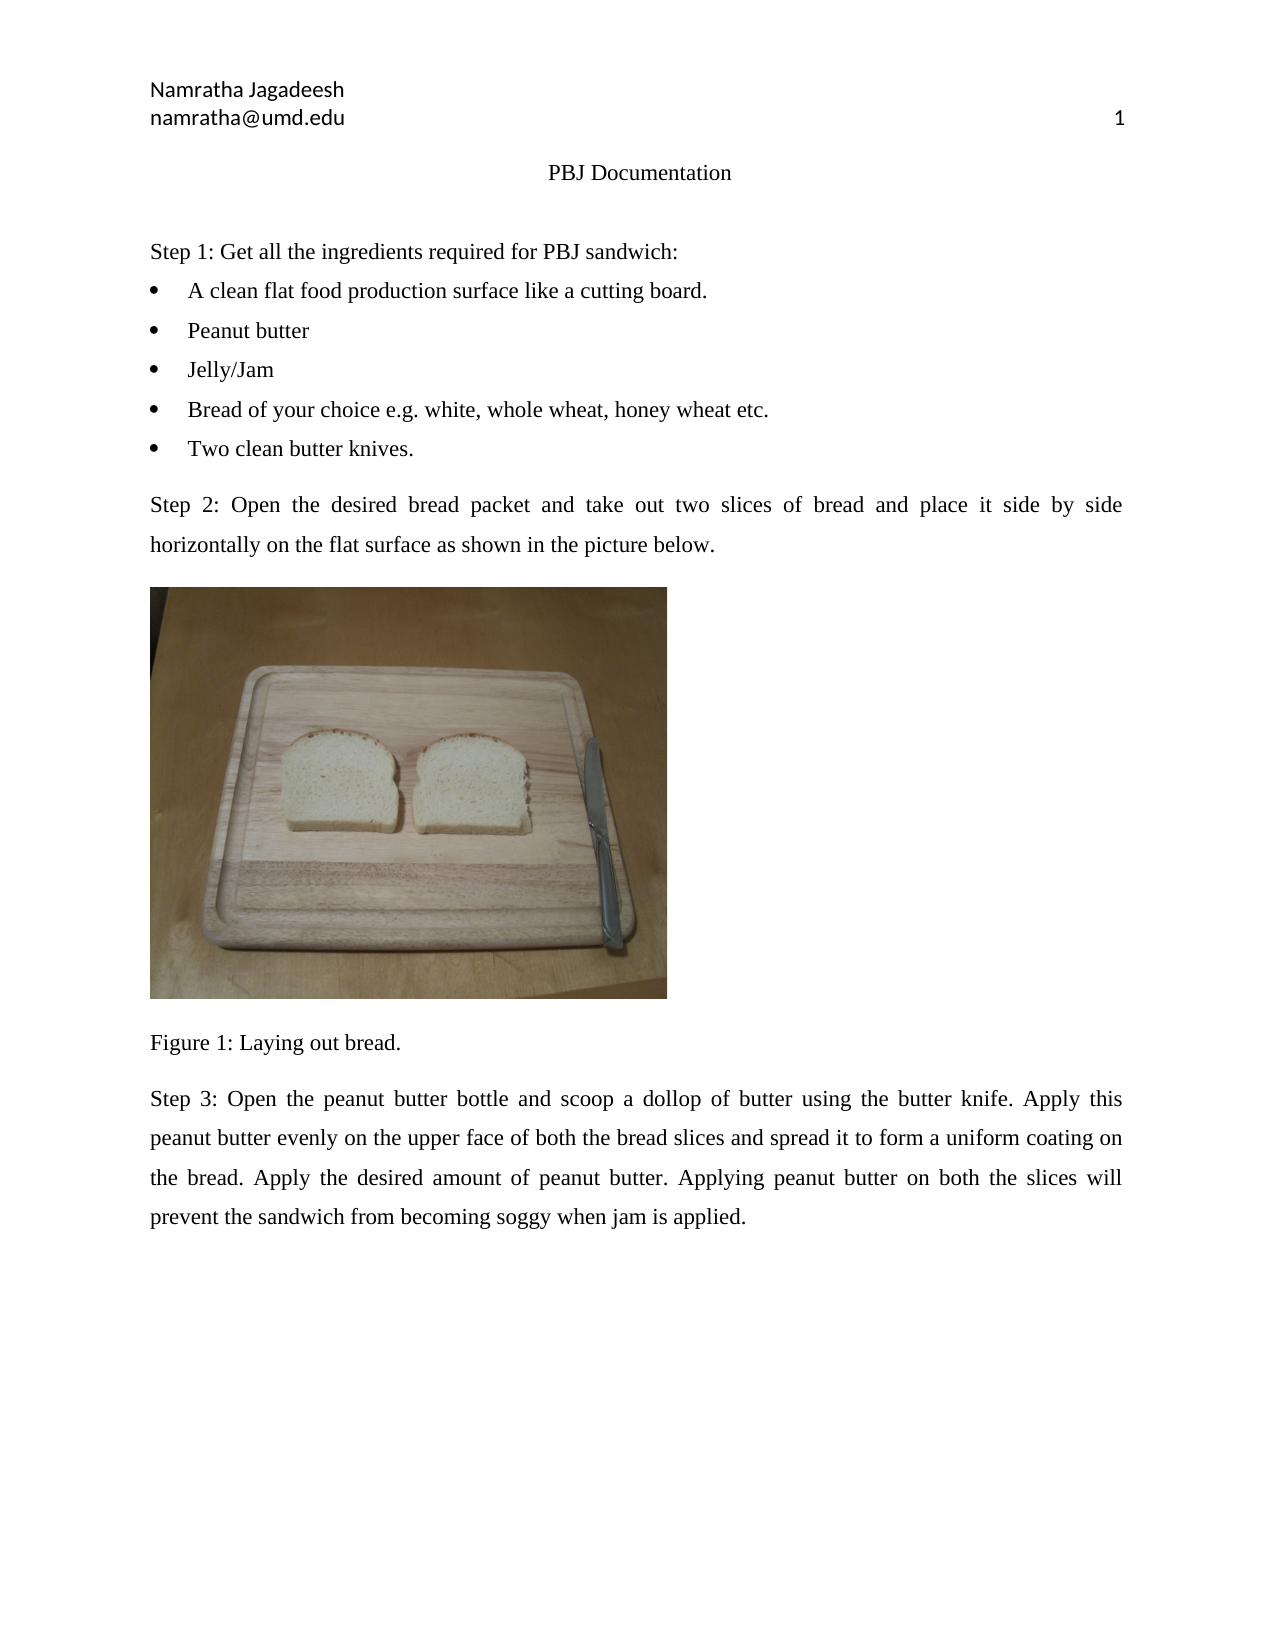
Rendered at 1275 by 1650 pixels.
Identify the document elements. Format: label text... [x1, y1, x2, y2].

picture [150, 587, 668, 999]
list Jelly/Jam [150, 356, 1125, 383]
text Step 2: Open the desired bread packet and take out two slices of bread and place it side by side horizontally on the flat surface as shown in the picture below. [150, 492, 1125, 557]
text PBJ Documentation [525, 159, 1125, 185]
list Two clean butter knives. [150, 435, 1125, 462]
text Step 3: Open the peanut butter bottle and scoop a dollop of butter using the butter knife. Apply this peanut butter evenly on the upper face of both the bread slices and spread it to form a uniform coating on the bread. Apply the desired amount of peanut butter. Applying peanut butter on both the slices will prevent the sandwich from becoming soggy when jam is applied. [150, 1085, 1125, 1230]
list Peanut butter [150, 317, 1125, 343]
list Bread of your choice e.g. white, whole wheat, honey wheat etc. [150, 396, 1125, 422]
text Step 1: Get all the ingredients required for PBJ sandwich: [150, 238, 1125, 264]
text Figure 1: Laying out bread. [150, 1029, 1125, 1055]
list A clean flat food production surface like a cutting board. [150, 277, 1125, 304]
